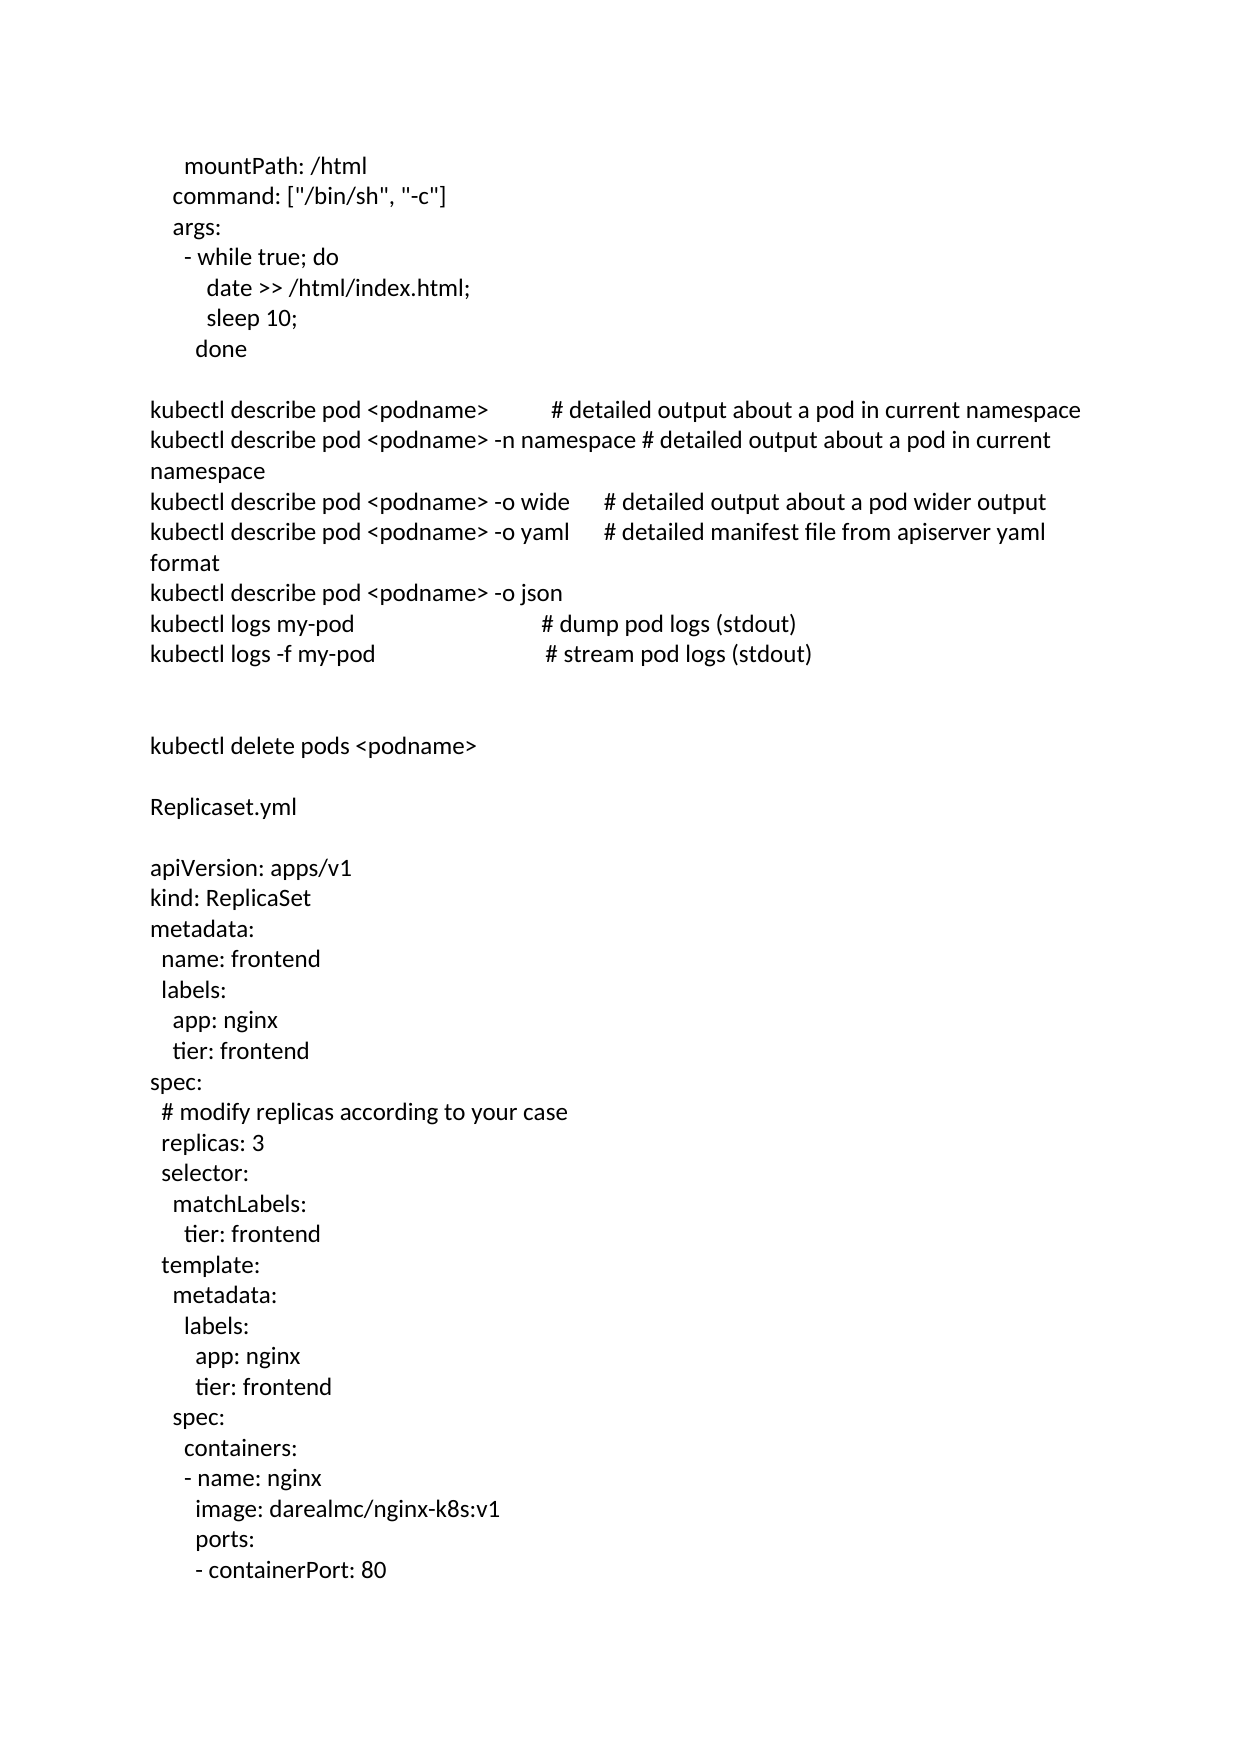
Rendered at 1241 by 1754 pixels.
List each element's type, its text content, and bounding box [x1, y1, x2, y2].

text app: nginx [150, 1340, 1090, 1371]
text mountPath: /html [150, 150, 1090, 181]
text image: darealmc/nginx-k8s:v1 [150, 1493, 1090, 1523]
text kubectl describe pod <podname> -o json [150, 577, 1090, 608]
text kubectl delete pods <podname> [150, 730, 1090, 760]
text app: nginx [150, 1004, 1090, 1035]
text kubectl describe pod <podname> -o wide # detailed output about a pod wider output [150, 486, 1090, 516]
text kubectl describe pod <podname> -n namespace # detailed output about a pod in current namespace [150, 425, 1090, 486]
text args: [150, 211, 1090, 242]
text kubectl logs my-pod # dump pod logs (stdout) [150, 608, 1090, 638]
text template: [150, 1249, 1090, 1279]
text name: frontend [150, 943, 1090, 974]
text - while true; do [150, 242, 1090, 272]
text tier: frontend [150, 1218, 1090, 1249]
text spec: [150, 1401, 1090, 1432]
text kubectl logs -f my-pod # stream pod logs (stdout) [150, 638, 1090, 669]
text spec: [150, 1066, 1090, 1096]
text metadata: [150, 913, 1090, 943]
text labels: [150, 1310, 1090, 1340]
text # modify replicas according to your case [150, 1096, 1090, 1127]
text Replicaset.yml [150, 791, 1090, 821]
text done [150, 333, 1090, 364]
text ports: [150, 1523, 1090, 1554]
text tier: frontend [150, 1035, 1090, 1066]
text sleep 10; [150, 303, 1090, 333]
text kubectl describe pod <podname> # detailed output about a pod in current namespace [150, 394, 1090, 425]
text metadata: [150, 1279, 1090, 1310]
text date >> /html/index.html; [150, 272, 1090, 303]
text - containerPort: 80 [150, 1554, 1090, 1584]
text kubectl describe pod <podname> -o yaml # detailed manifest file from apiserver yaml format [150, 516, 1090, 577]
text command: ["/bin/sh", "-c"] [150, 181, 1090, 211]
text matchLabels: [150, 1188, 1090, 1218]
text replicas: 3 [150, 1127, 1090, 1157]
text kind: ReplicaSet [150, 882, 1090, 913]
text apiVersion: apps/v1 [150, 852, 1090, 882]
text tier: frontend [150, 1371, 1090, 1401]
text - name: nginx [150, 1462, 1090, 1493]
text containers: [150, 1432, 1090, 1462]
text selector: [150, 1157, 1090, 1188]
text labels: [150, 974, 1090, 1004]
